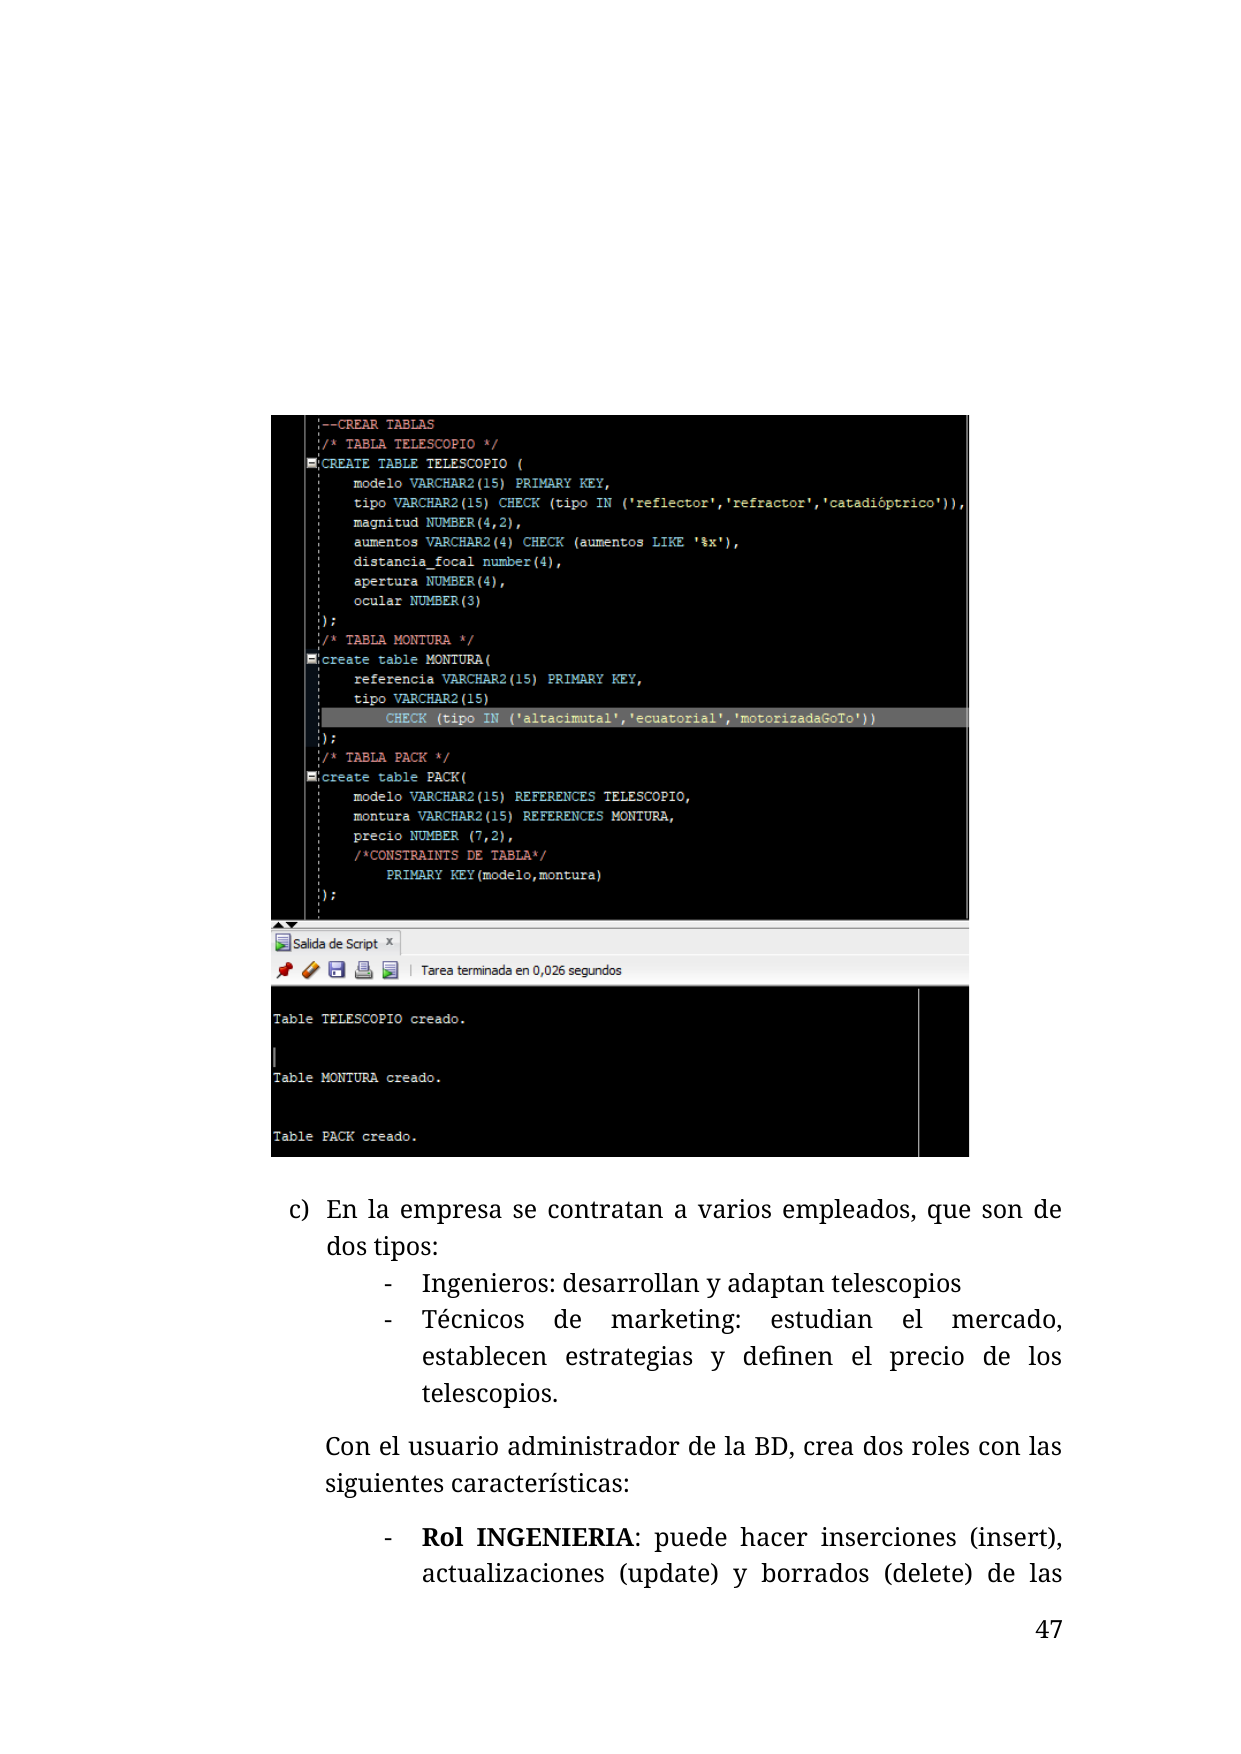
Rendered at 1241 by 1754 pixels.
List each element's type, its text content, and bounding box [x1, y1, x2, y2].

text Con el usuario administrador de la BD, crea dos roles con las siguientes características: [325, 1429, 1063, 1500]
list Ingenieros: desarrollan y adaptan telescopios [384, 1265, 1063, 1299]
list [384, 1519, 1063, 1590]
list Técnicos de marketing: estudian el mercado, establecen estrategias y definen el precio de los telescopios. [384, 1302, 1063, 1409]
picture [271, 415, 970, 1157]
list En la empresa se contratan a varios empleados, que son de dos tipos: [288, 1192, 1063, 1262]
